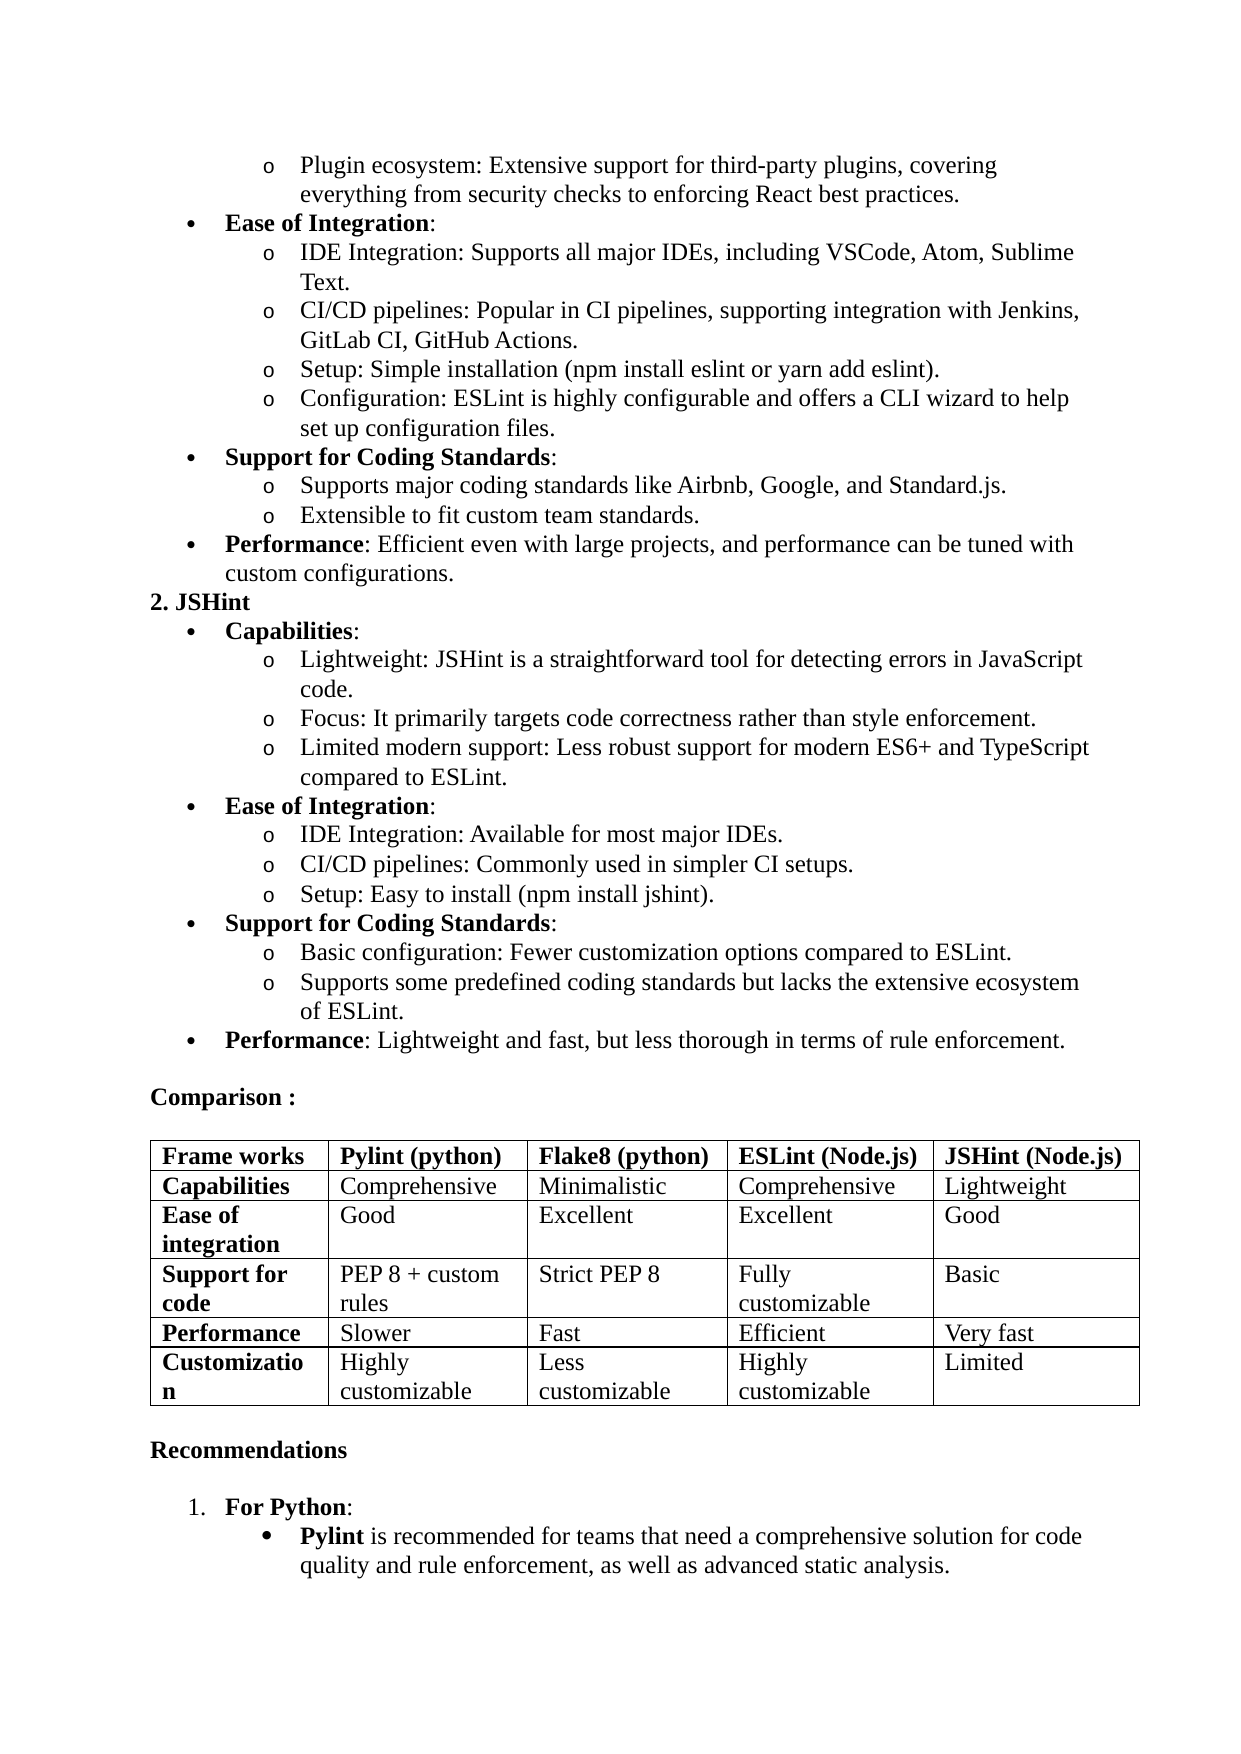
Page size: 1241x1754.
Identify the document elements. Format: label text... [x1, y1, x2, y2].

table_header Frame works [151, 1141, 328, 1170]
list IDE Integration: Available for most major IDEs. [262, 819, 1090, 849]
table_cell Highly customizable [728, 1348, 933, 1405]
table_cell Excellent [528, 1201, 727, 1258]
table_cell Good [329, 1201, 527, 1258]
list Support for Coding Standards: [187, 442, 1090, 470]
table_cell Fully customizable [728, 1259, 933, 1317]
table_cell Ease of integration [151, 1201, 328, 1258]
table_cell Basic [934, 1259, 1139, 1317]
list Performance: Efficient even with large projects, and performance can be tuned with custom configurations. [187, 529, 1090, 587]
list Ease of Integration: [187, 208, 1090, 237]
list Focus: It primarily targets code correctness rather than style enforcement. [262, 703, 1090, 732]
table_cell Performance [151, 1318, 328, 1346]
list IDE Integration: Supports all major IDEs, including VSCode, Atom, Sublime Text. [262, 237, 1090, 295]
list Setup: Simple installation (npm install eslint or yarn add eslint). [262, 354, 1090, 383]
table_cell Strict PEP 8 [528, 1259, 727, 1317]
list Supports some predefined coding standards but lacks the extensive ecosystem of ESLint. [262, 967, 1090, 1025]
table_cell Customization [151, 1348, 328, 1405]
table_cell Slower [329, 1318, 527, 1346]
table_cell Support for code [151, 1259, 328, 1317]
table_header JSHint (Node.js) [934, 1141, 1139, 1170]
list Plugin ecosystem: Extensive support for third-party plugins, covering everything from security checks to enforcing React best practices. [262, 150, 1090, 208]
list Performance: Lightweight and fast, but less thorough in terms of rule enforcement. [187, 1025, 1090, 1054]
list Basic configuration: Fewer customization options compared to ESLint. [262, 937, 1090, 967]
list Support for Coding Standards: [187, 908, 1090, 937]
table_cell Comprehensive [728, 1171, 933, 1199]
list Setup: Easy to install (npm install jshint). [262, 879, 1090, 908]
text Recommendations [150, 1435, 1090, 1463]
list CI/CD pipelines: Commonly used in simpler CI setups. [262, 849, 1090, 879]
table_cell Lightweight [934, 1171, 1139, 1199]
table_cell Less customizable [528, 1348, 727, 1405]
table_cell Capabilities [151, 1171, 328, 1199]
table_header Flake8 (python) [528, 1141, 727, 1170]
list Capabilities: [187, 616, 1090, 644]
list Lightweight: JSHint is a straightforward tool for detecting errors in JavaScript code. [262, 644, 1090, 703]
text 2. JSHint [150, 587, 1090, 616]
text Comparison : [150, 1082, 1090, 1111]
table_cell Highly customizable [329, 1348, 527, 1405]
table_cell PEP 8 + custom rules [329, 1259, 527, 1317]
list Supports major coding standards like Airbnb, Google, and Standard.js. [262, 470, 1090, 500]
table_cell Minimalistic [528, 1171, 727, 1199]
table_cell Excellent [728, 1201, 933, 1258]
list Limited modern support: Less robust support for modern ES6+ and TypeScript compared to ESLint. [262, 732, 1090, 791]
table_header Pylint (python) [329, 1141, 527, 1170]
list Pylint is recommended for teams that need a comprehensive solution for code quality and rule enforcement, as well as advanced static analysis. [262, 1521, 1090, 1578]
list Ease of Integration: [187, 791, 1090, 819]
table_cell Comprehensive [329, 1171, 527, 1199]
list Extensible to fit custom team standards. [262, 500, 1090, 529]
table_cell Limited [934, 1348, 1139, 1405]
list For Python: [187, 1492, 1090, 1521]
table_header ESLint (Node.js) [728, 1141, 933, 1170]
table_cell Fast [528, 1318, 727, 1346]
table_cell Good [934, 1201, 1139, 1258]
list CI/CD pipelines: Popular in CI pipelines, supporting integration with Jenkins, GitLab CI, GitHub Actions. [262, 295, 1090, 354]
list Configuration: ESLint is highly configurable and offers a CLI wizard to help set up configuration files. [262, 383, 1090, 442]
table_cell Very fast [934, 1318, 1139, 1346]
table_cell Efficient [728, 1318, 933, 1346]
